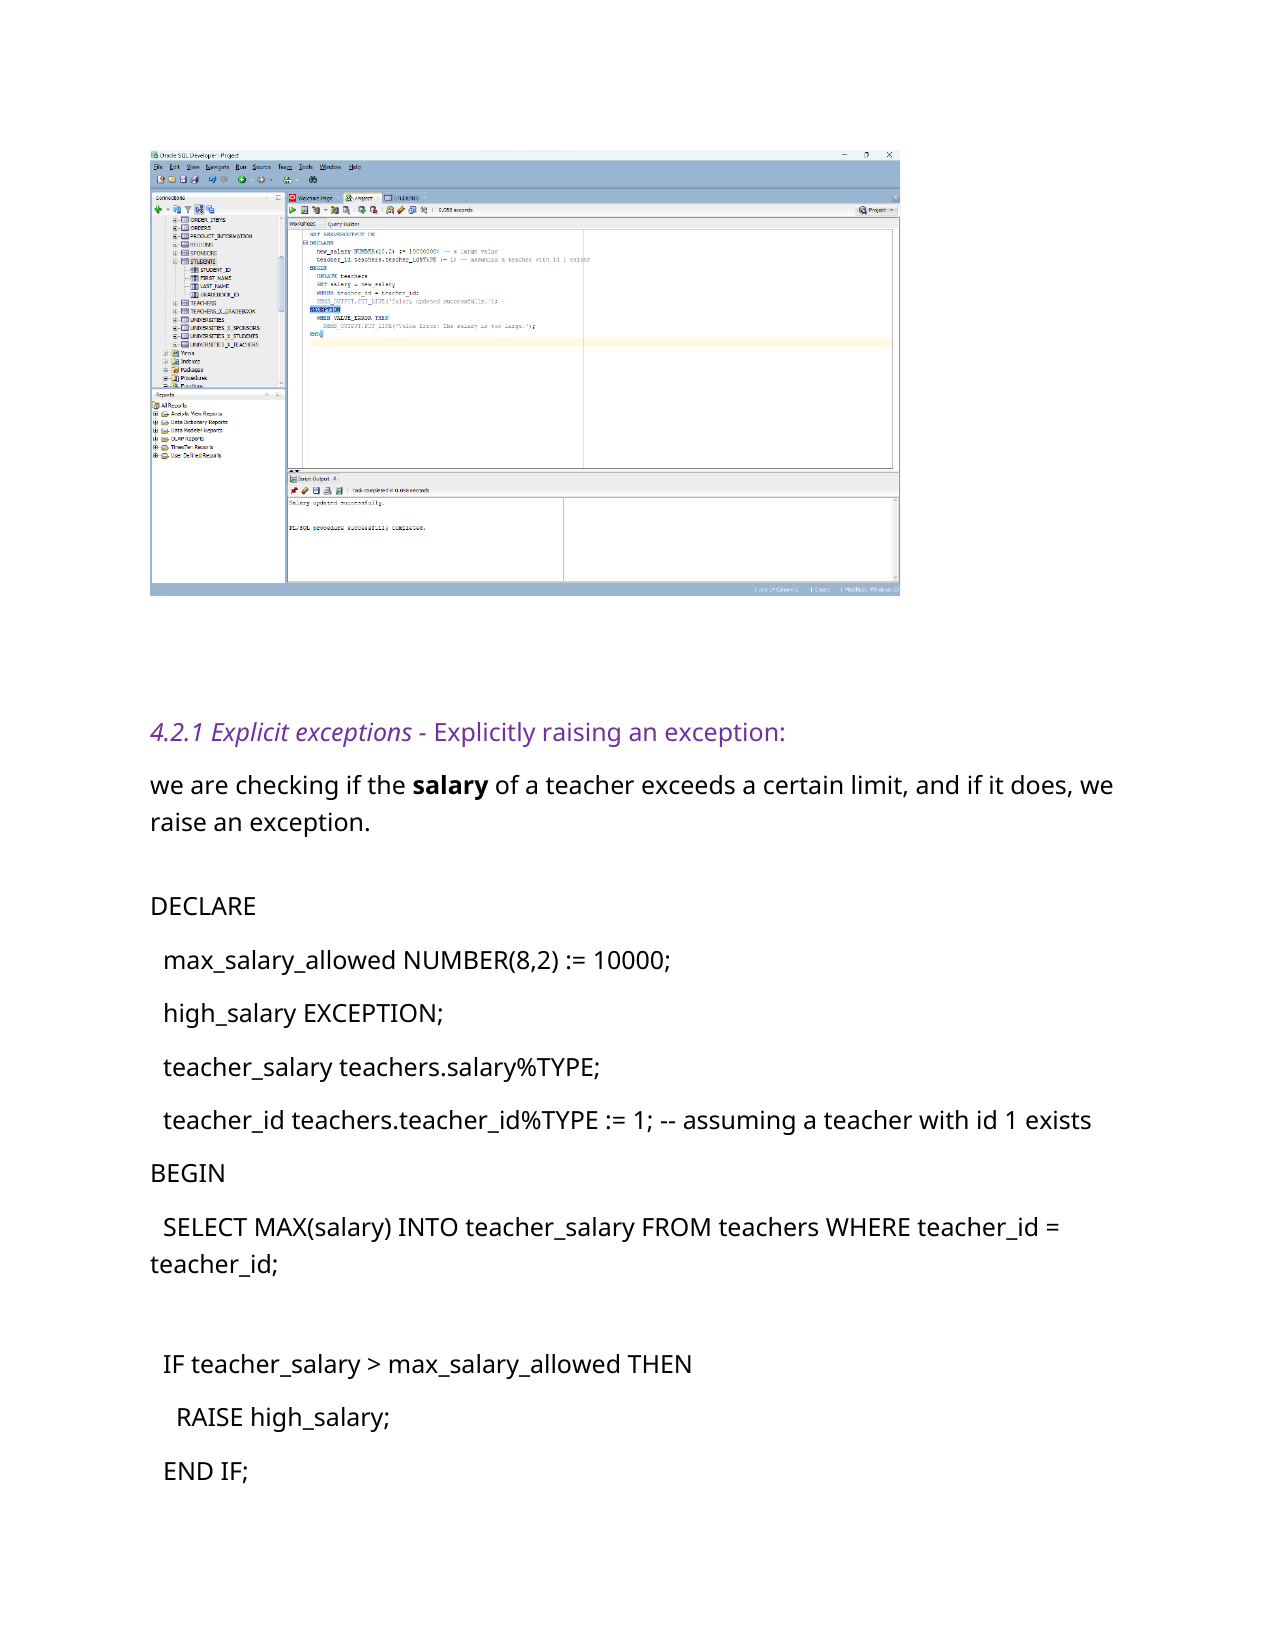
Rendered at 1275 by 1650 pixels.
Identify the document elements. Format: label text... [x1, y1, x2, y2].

text we are checking if the salary of a teacher exceeds a certain limit, and if it does, we raise an exception. [150, 768, 1125, 839]
text 4.2.1 Explicit exceptions - Explicitly raising an exception: [150, 714, 1125, 748]
text teacher_salary teachers.salary%TYPE; [150, 1049, 1125, 1083]
text END IF; [150, 1453, 1125, 1487]
text max_salary_allowed NUMBER(8,2) := 10000; [150, 942, 1125, 976]
text IF teacher_salary > max_salary_allowed THEN [150, 1347, 1125, 1381]
text high_salary EXCEPTION; [150, 996, 1125, 1030]
text teacher_id teachers.teacher_id%TYPE := 1; -- assuming a teacher with id 1 exists [150, 1103, 1125, 1137]
text BEGIN [150, 1156, 1125, 1190]
text RAISE high_salary; [150, 1400, 1125, 1434]
text DECLARE [150, 858, 1125, 923]
text SELECT MAX(salary) INTO teacher_salary FROM teachers WHERE teacher_id = teacher_id; [150, 1209, 1125, 1280]
picture [150, 150, 901, 596]
